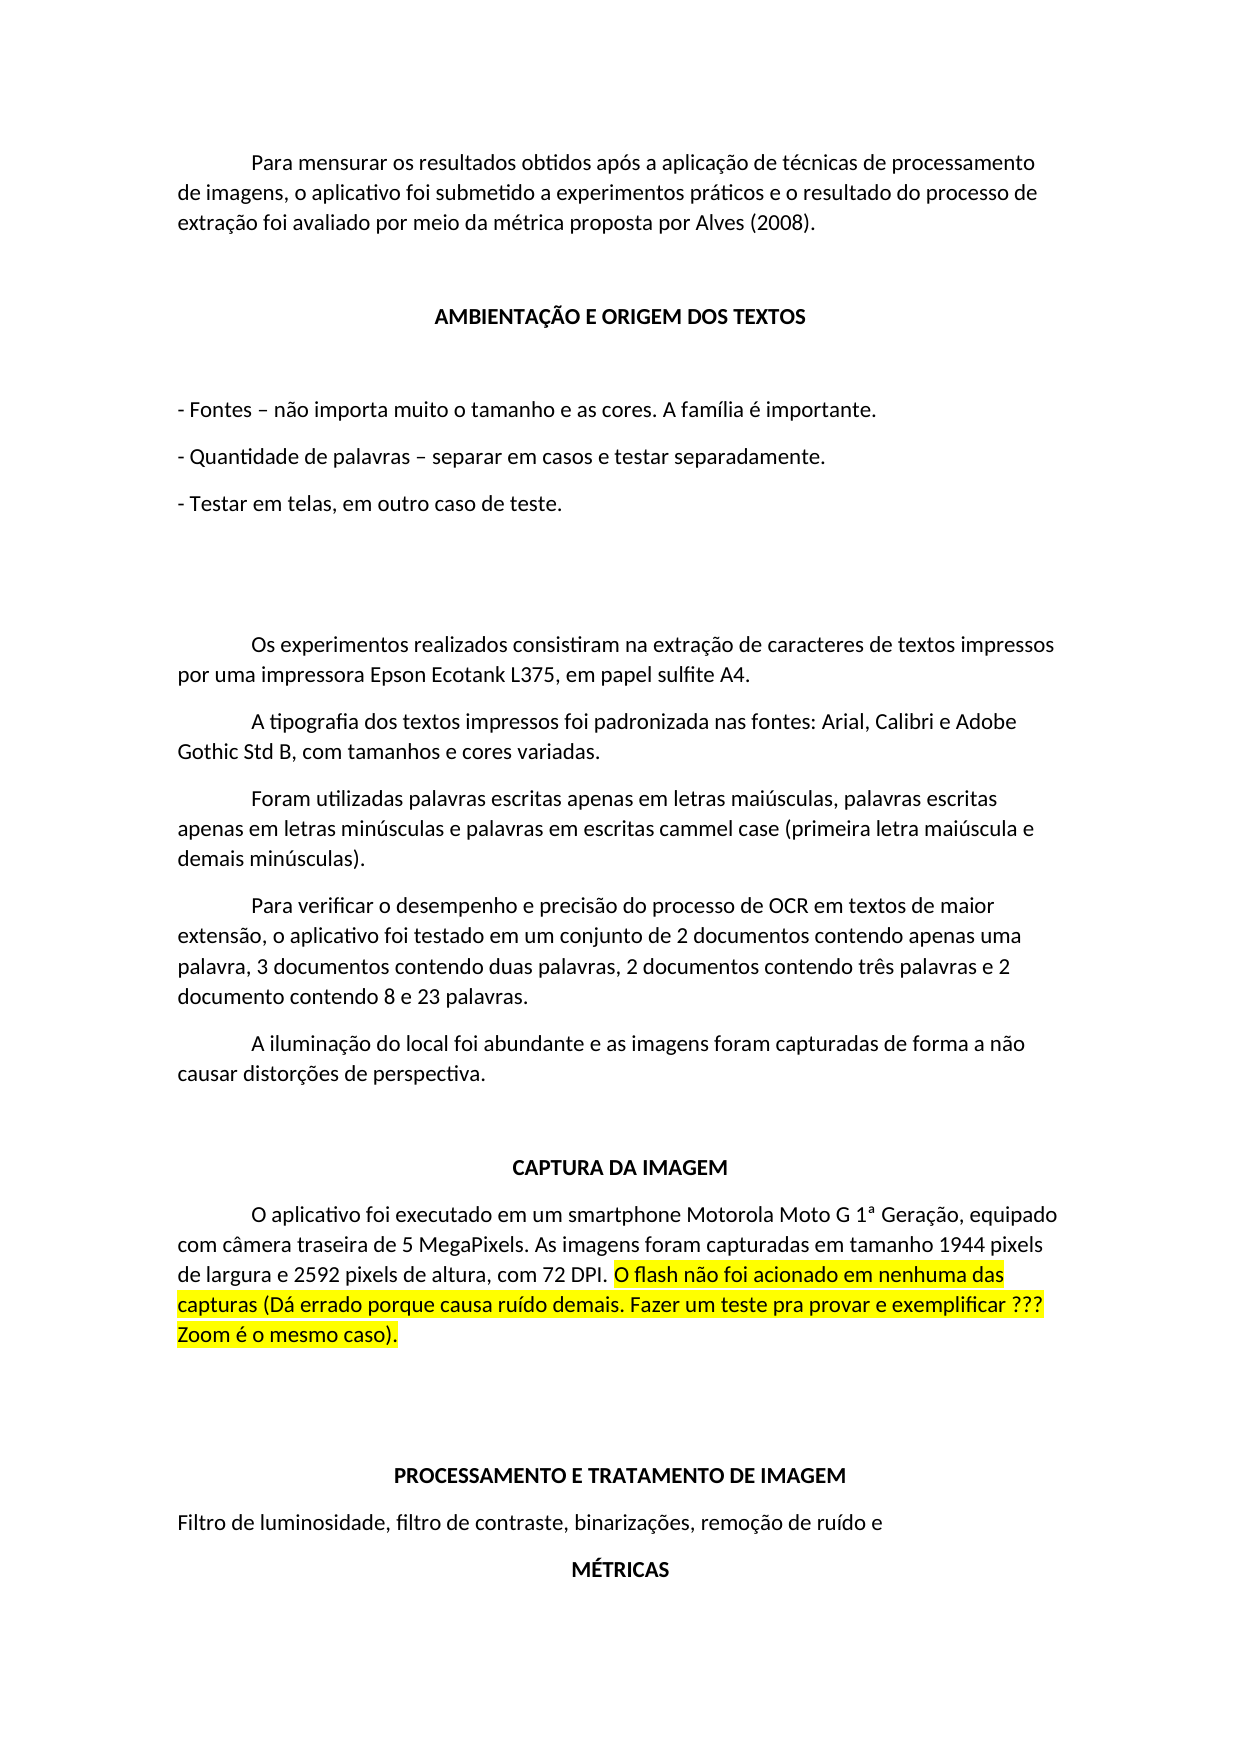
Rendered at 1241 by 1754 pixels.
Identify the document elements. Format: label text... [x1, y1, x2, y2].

text A tipografia dos textos impressos foi padronizada nas fontes: Arial, Calibri e Adobe Gothic Std B, com tamanhos e cores variadas. [177, 707, 1063, 765]
text A iluminação do local foi abundante e as imagens foram capturadas de forma a não causar distorções de perspectiva. [177, 1029, 1063, 1087]
text Para mensurar os resultados obtidos após a aplicação de técnicas de processamento de imagens, o aplicativo foi submetido a experimentos práticos e o resultado do processo de extração foi avaliado por meio da métrica proposta por Alves (2008). [177, 148, 1063, 236]
text - Testar em telas, em outro caso de teste. [177, 489, 1063, 517]
text Foram utilizadas palavras escritas apenas em letras maiúsculas, palavras escritas apenas em letras minúsculas e palavras em escritas cammel case (primeira letra maiúscula e demais minúsculas). [177, 784, 1063, 872]
text Os experimentos realizados consistiram na extração de caracteres de textos impressos por uma impressora Epson Ecotank L375, em papel sulfite A4. [177, 630, 1063, 688]
text Para verificar o desempenho e precisão do processo de OCR em textos de maior extensão, o aplicativo foi testado em um conjunto de 2 documentos contendo apenas uma palavra, 3 documentos contendo duas palavras, 2 documentos contendo três palavras e 2 documento contendo 8 e 23 palavras. [177, 891, 1063, 1010]
text AMBIENTAÇÃO E ORIGEM DOS TEXTOS [177, 302, 1063, 330]
text O aplicativo foi executado em um smartphone Motorola Moto G 1ª Geração, equipado com câmera traseira de 5 MegaPixels. As imagens foram capturadas em tamanho 1944 pixels de largura e 2592 pixels de altura, com 72 DPI. O flash não foi acionado em nenhuma das capturas (Dá errado porque causa ruído demais. Fazer um teste pra provar e exemplificar ??? Zoom é o mesmo caso). [177, 1200, 1063, 1348]
text CAPTURA DA IMAGEM [177, 1153, 1063, 1181]
text - Quantidade de palavras – separar em casos e testar separadamente. [177, 442, 1063, 470]
text - Fontes – não importa muito o tamanho e as cores. A família é importante. [177, 396, 1063, 423]
text Filtro de luminosidade, filtro de contraste, binarizações, remoção de ruído e [177, 1508, 1063, 1536]
text PROCESSAMENTO E TRATAMENTO DE IMAGEM [177, 1461, 1063, 1489]
text MÉTRICAS [177, 1555, 1063, 1583]
